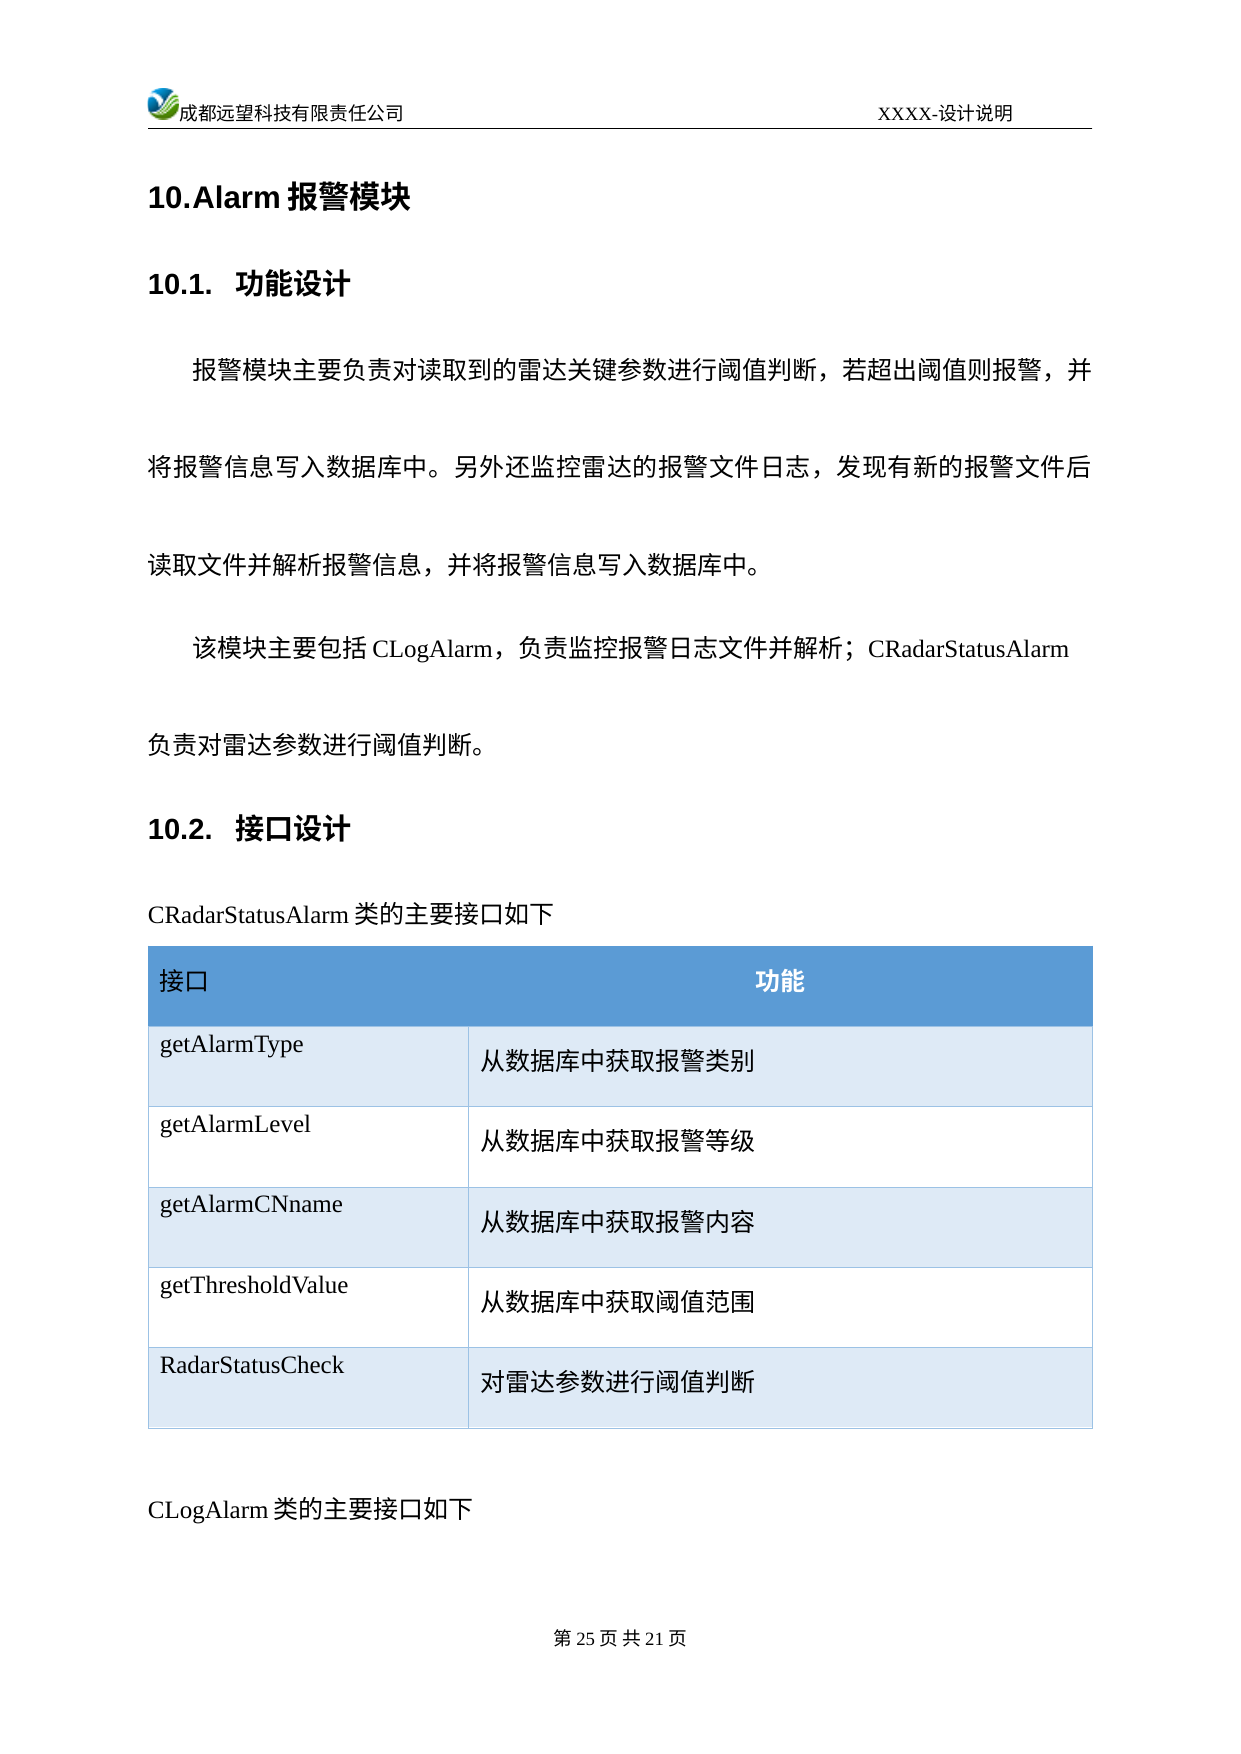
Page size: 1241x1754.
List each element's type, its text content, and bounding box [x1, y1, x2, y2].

subtitle 功能设计 [148, 249, 1092, 314]
table_cell 对雷达参数进行阈值判断 [469, 1348, 1092, 1427]
subtitle 接口设计 [148, 794, 1092, 859]
table_header 接口 [149, 947, 468, 1026]
table_header 功能 [469, 947, 1092, 1026]
table_cell RadarStatusCheck [149, 1348, 468, 1427]
subtitle Alarm报警模块 [148, 162, 1092, 227]
table_cell 从数据库中获取阈值范围 [469, 1268, 1092, 1347]
table_cell getThresholdValue [149, 1268, 468, 1347]
text CLogAlarm类的主要接口如下 [148, 1475, 1092, 1540]
table_cell getAlarmCNname [149, 1188, 468, 1267]
table_cell 从数据库中获取报警类别 [469, 1027, 1092, 1106]
table_cell getAlarmLevel [149, 1107, 468, 1187]
text 报警模块主要负责对读取到的雷达关键参数进行阈值判断，若超出阈值则报警，并将报警信息写入数据库中。另外还监控雷达的报警文件日志，发现有新的报警文件后读取文件并解析报警信息，并将报警信息写入数据库中。 [148, 336, 1092, 596]
table_cell 从数据库中获取报警等级 [469, 1107, 1092, 1187]
picture [147, 88, 179, 120]
text CRadarStatusAlarm类的主要接口如下 [148, 881, 1092, 946]
table_cell 从数据库中获取报警内容 [469, 1188, 1092, 1267]
text 该模块主要包括CLogAlarm，负责监控报警日志文件并解析；CRadarStatusAlarm负责对雷达参数进行阈值判断。 [148, 614, 1092, 776]
table_cell getAlarmType [149, 1027, 468, 1106]
